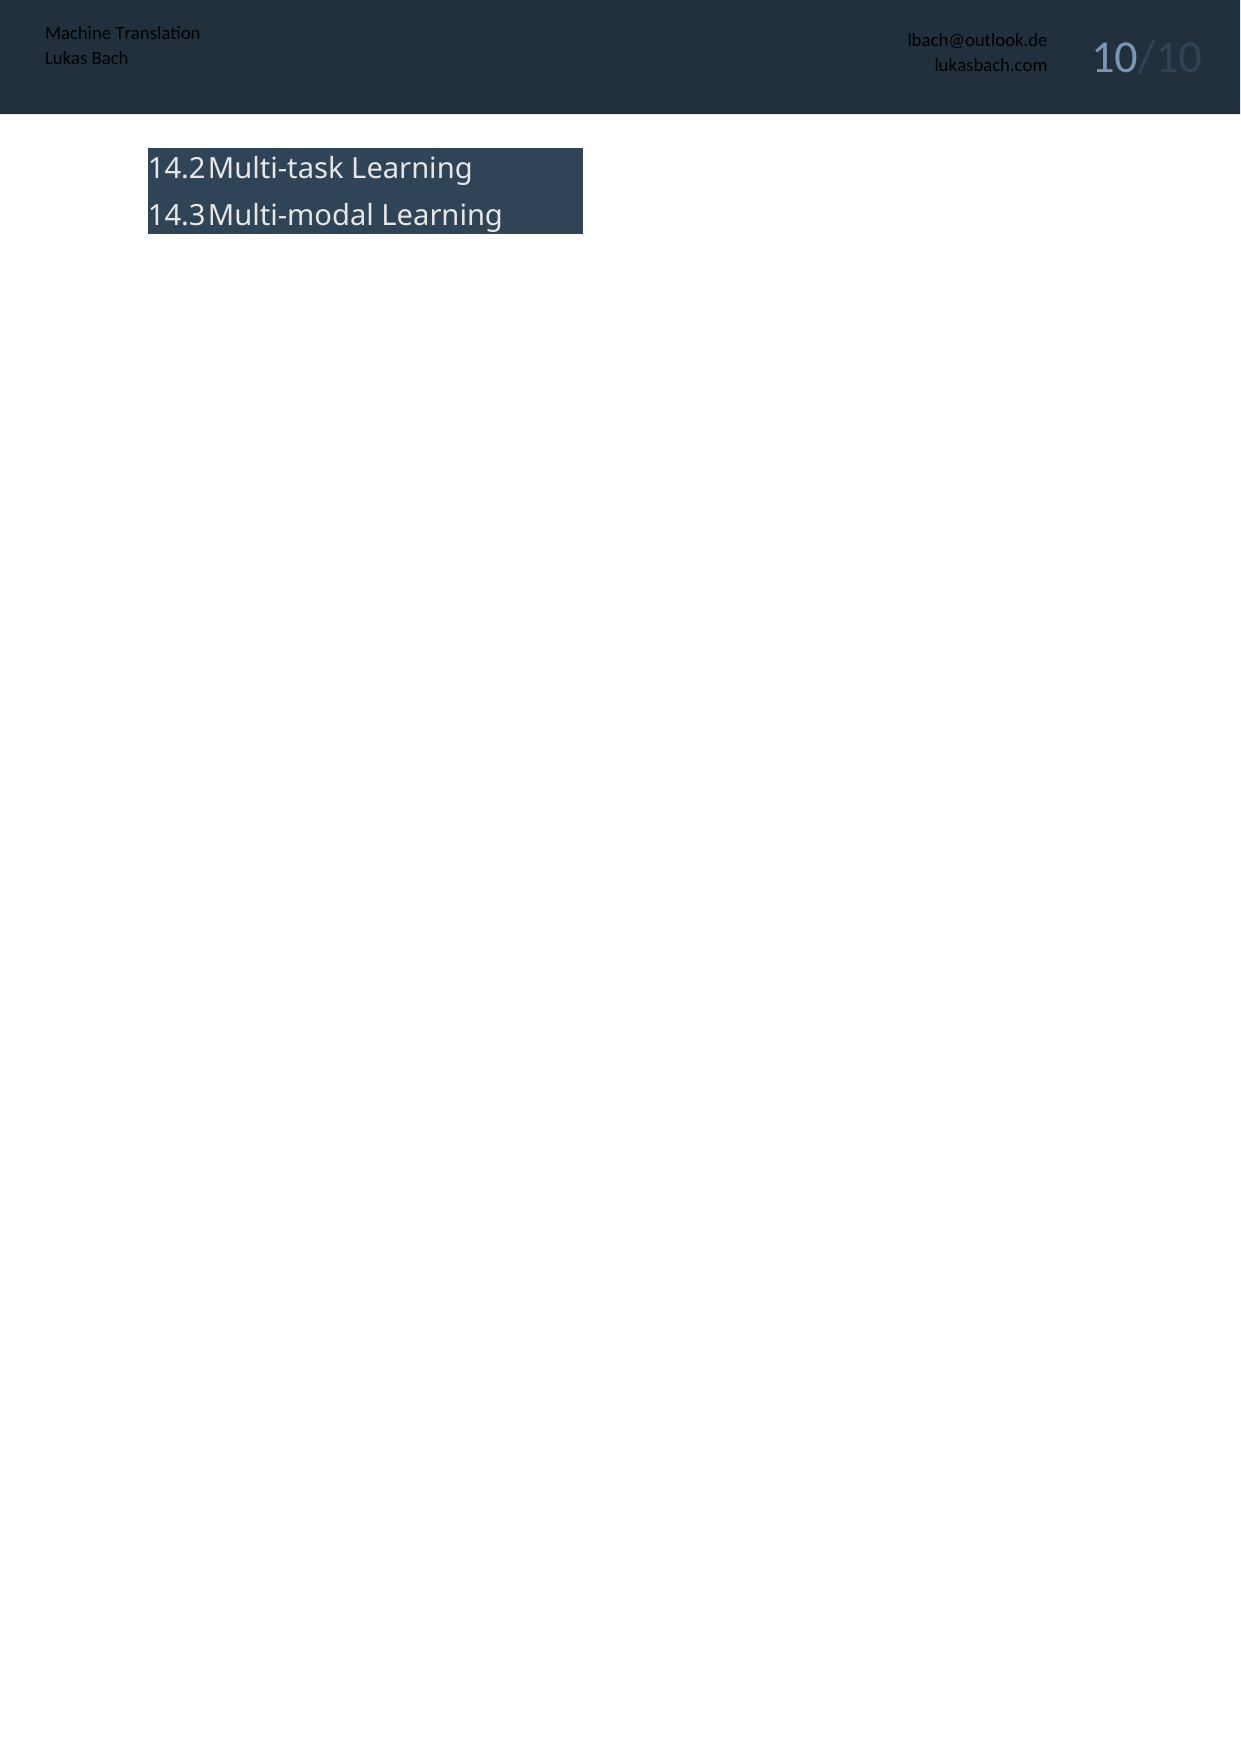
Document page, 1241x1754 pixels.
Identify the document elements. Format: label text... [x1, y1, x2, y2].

subtitle Multi-modal Learning [148, 194, 583, 234]
subtitle Multi-task Learning [148, 148, 583, 187]
